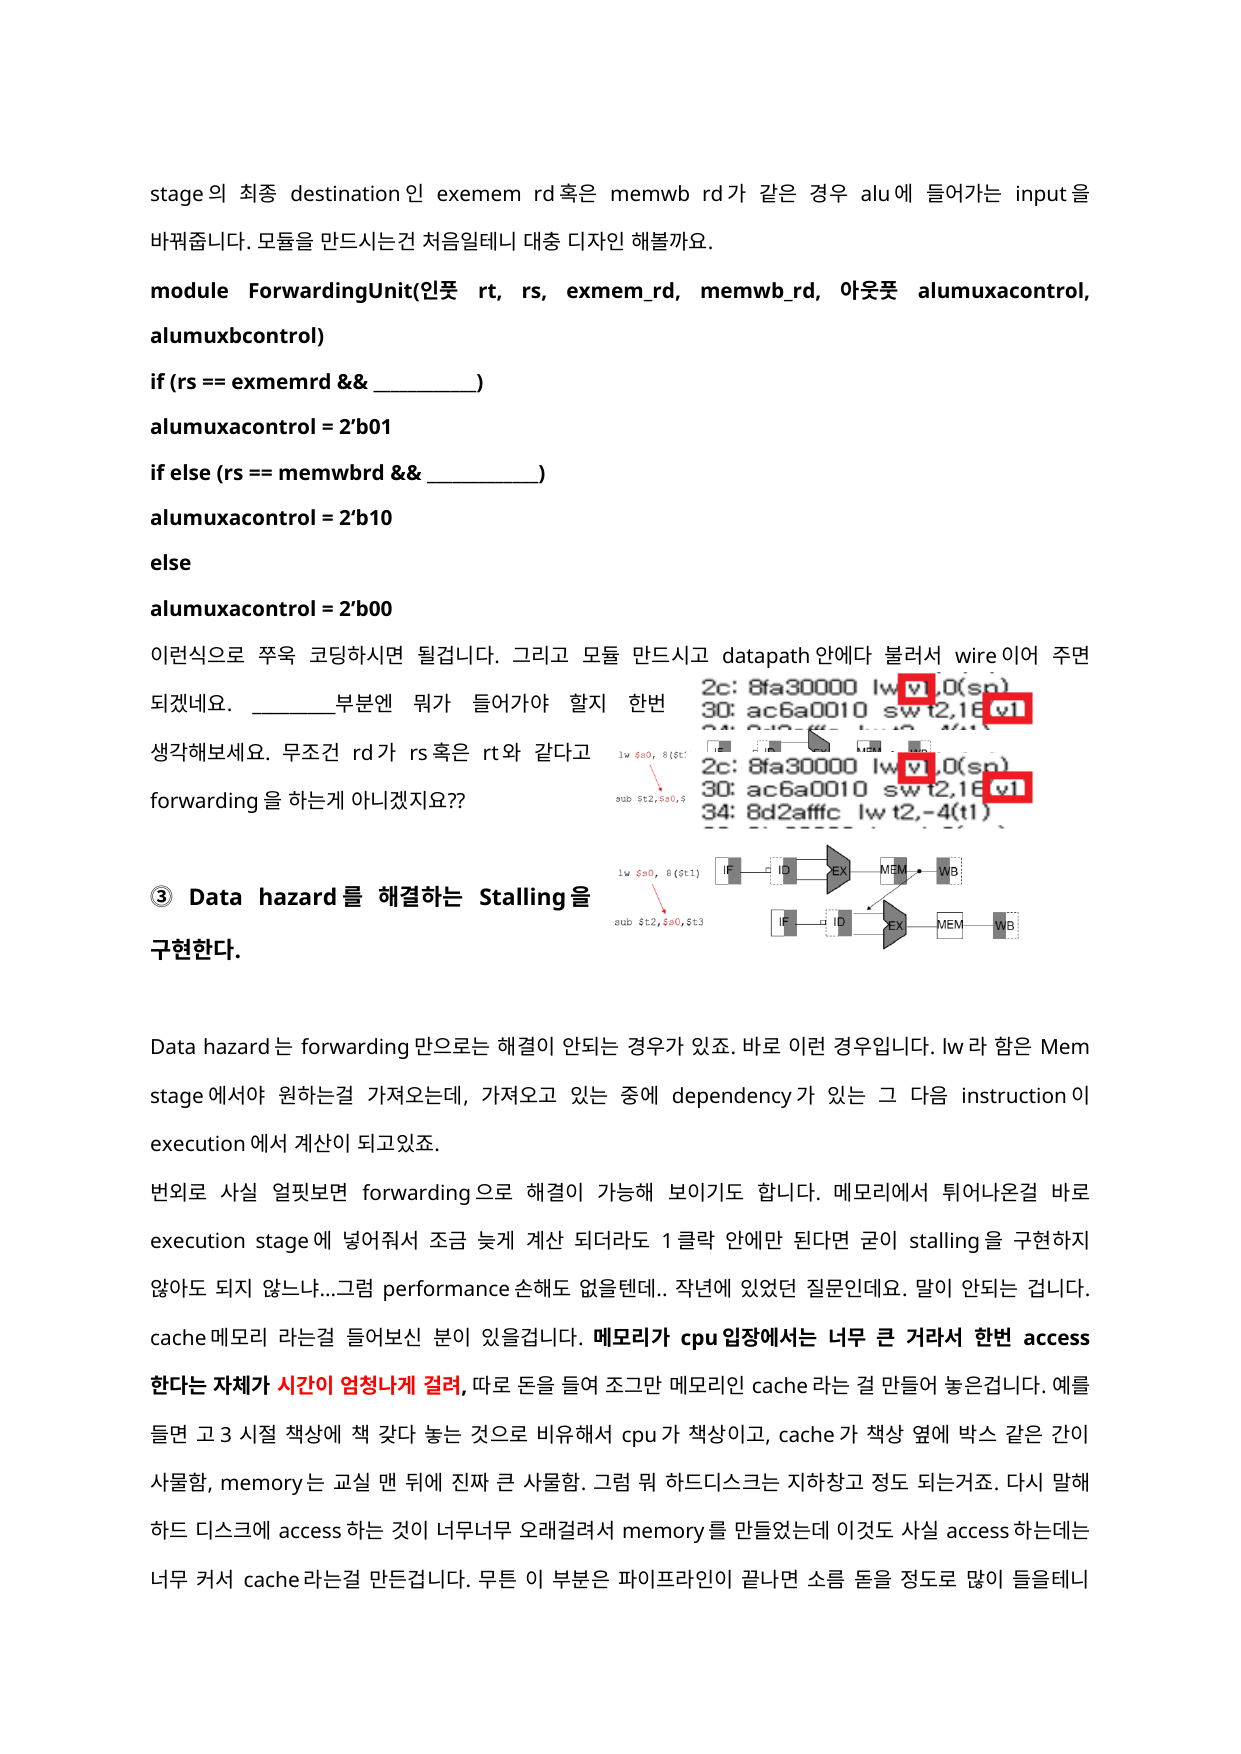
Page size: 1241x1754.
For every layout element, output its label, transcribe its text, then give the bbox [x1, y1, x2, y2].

picture [610, 840, 1036, 952]
text alumuxacontrol = 2’b01 [150, 412, 1090, 441]
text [150, 177, 1090, 256]
picture [610, 672, 1036, 832]
text if (rs == exmemrd && ____________) [150, 367, 1090, 395]
text alumuxacontrol = 2‘b10 [150, 503, 1090, 531]
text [150, 1176, 1090, 1593]
text if else (rs == memwbrd && _____________) [150, 458, 1090, 486]
text ⓷ Data hazard를 해결하는 Stalling을 구현한다. [150, 878, 1090, 965]
text alumuxacontrol = 2’b00 [150, 594, 1090, 622]
text else [150, 548, 1090, 577]
text module ForwardingUnit(인풋 rt, rs, exmem_rd, memwb_rd, 아웃풋 alumuxacontrol, alumuxbcontrol) [150, 274, 1090, 350]
text Data hazard는 forwarding만으로는 해결이 안되는 경우가 있죠. 바로 이런 경우입니다. lw라 함은 Mem stage에서야 원하는걸 가져오는데, 가져오고 있는 중에 dependency가 있는 그 다음 instruction이 execution에서 계산이 되고있죠. [150, 1030, 1090, 1158]
